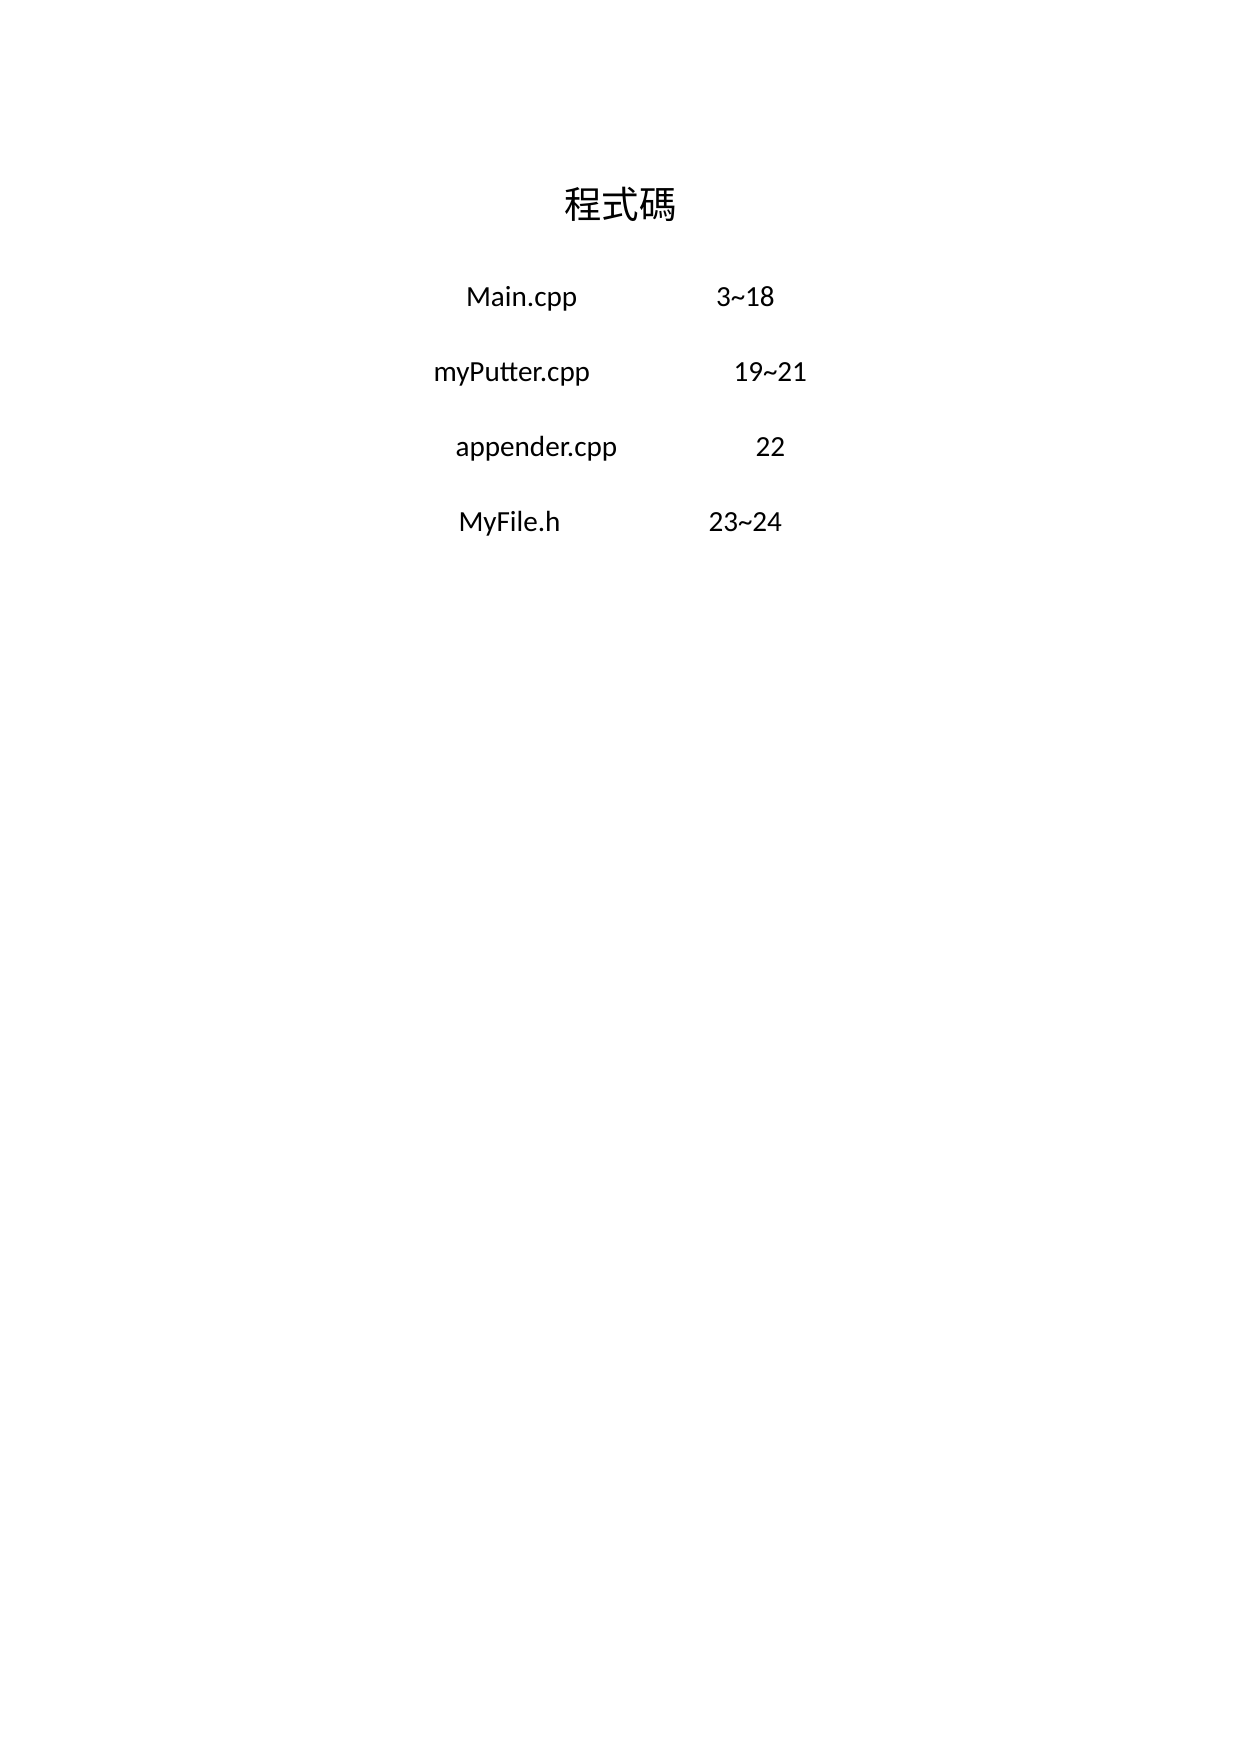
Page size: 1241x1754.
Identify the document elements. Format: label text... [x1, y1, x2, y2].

text appender.cpp 22 [187, 427, 1053, 464]
text Main.cpp 3~18 [187, 277, 1053, 314]
text MyFile.h 23~24 [187, 502, 1053, 539]
text myPutter.cpp 19~21 [187, 352, 1053, 389]
text 程式碼 [187, 164, 1053, 239]
